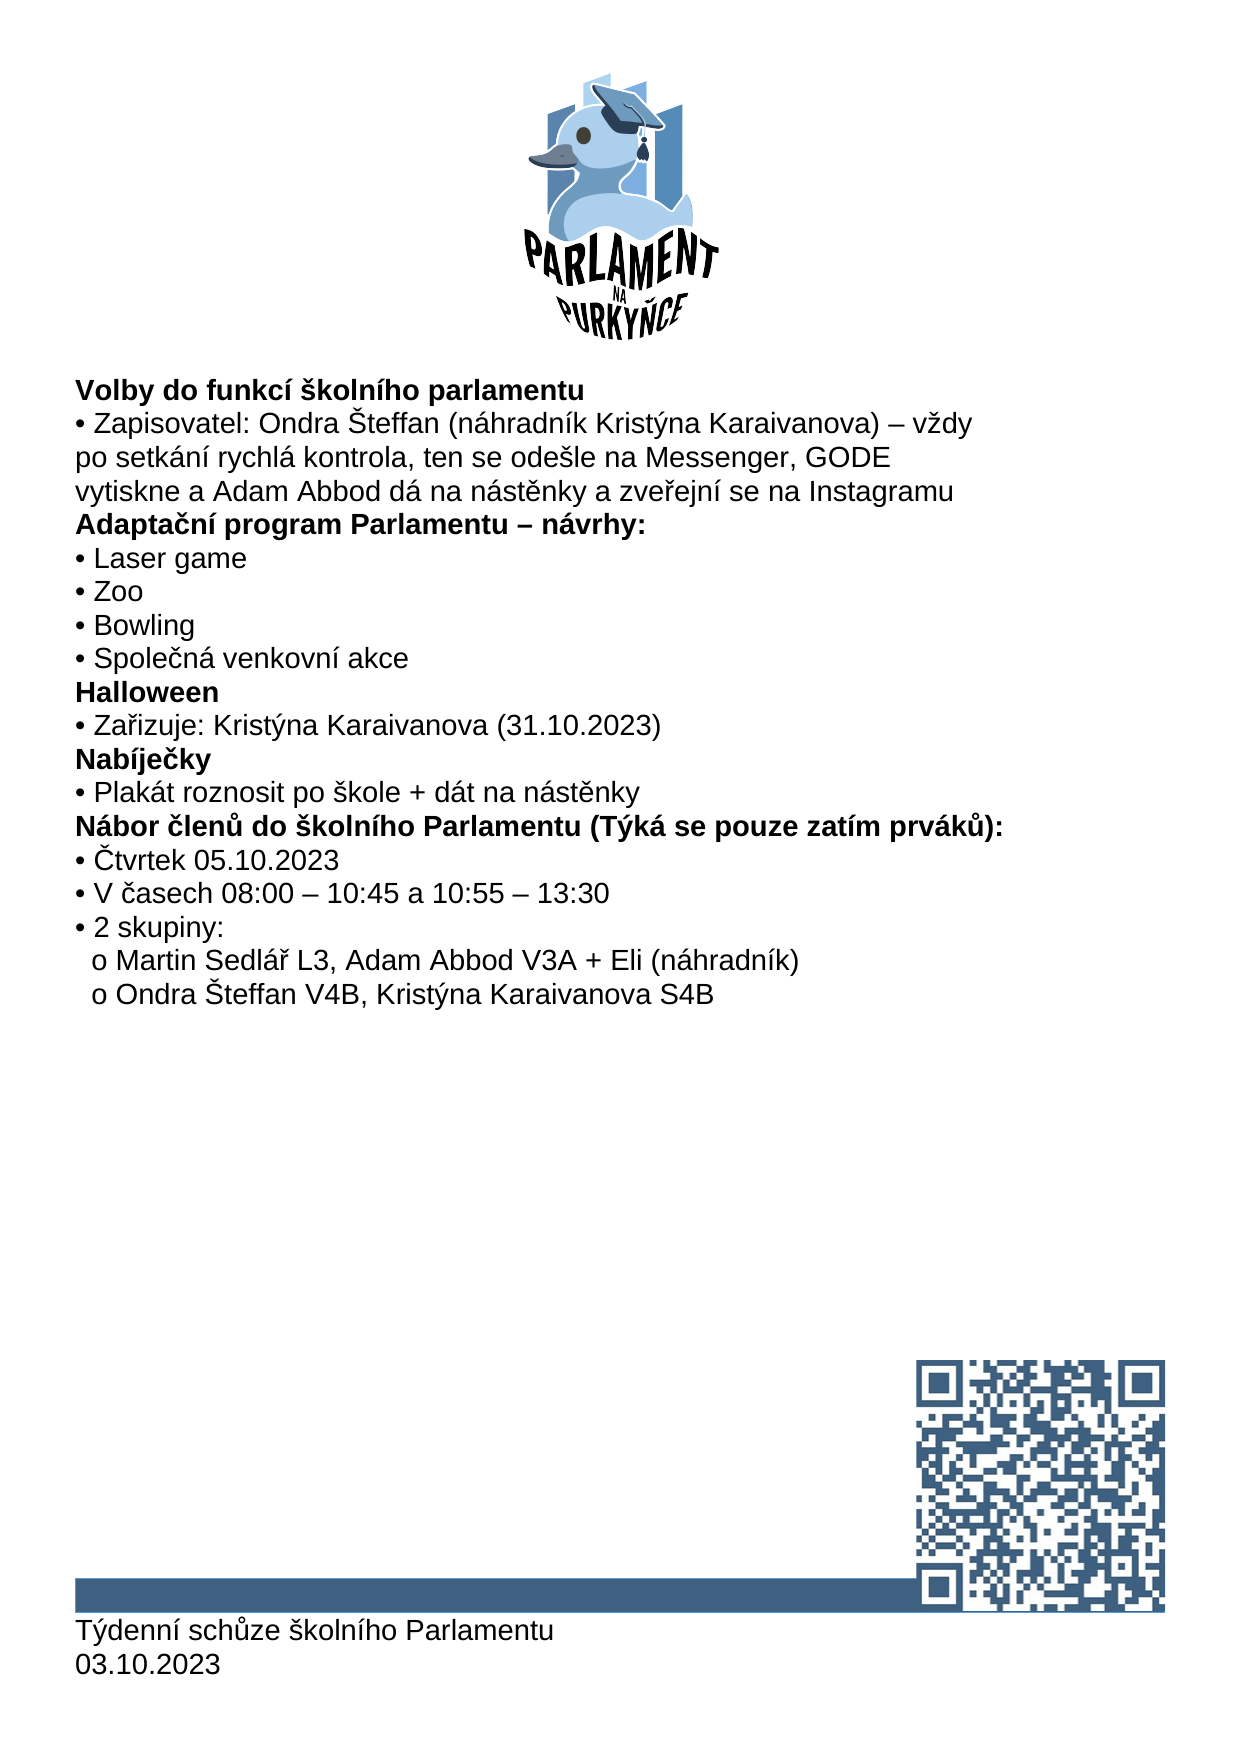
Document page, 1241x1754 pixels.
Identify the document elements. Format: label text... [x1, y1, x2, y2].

text Volby do funkcí školního parlamentu • Zapisovatel: Ondra Šteffan (náhradník Kristýna Karaivanova) – vždy po setkání rychlá kontrola, ten se odešle na Messenger, GODE vytiskne a Adam Abbod dá na nástěnky a zveřejní se na Instagramu Adaptační program Parlamentu – návrhy: • Laser game • Zoo • Bowling • Společná venkovní akce Halloween • Zařizuje: Kristýna Karaivanova (31.10.2023) Nabíječky • Plakát roznosit po škole + dát na nástěnky Nábor členů do školního Parlamentu (Týká se pouze zatím prváků): • Čtvrtek 05.10.2023 • V časech 08:00 – 10:45 a 10:55 – 13:30 • 2 skupiny: o Martin Sedlář L3, Adam Abbod V3A + Eli (náhradník) o Ondra Šteffan V4B, Kristýna Karaivanova S4B [75, 373, 1165, 1010]
picture [524, 73, 719, 340]
picture [916, 1360, 1166, 1611]
